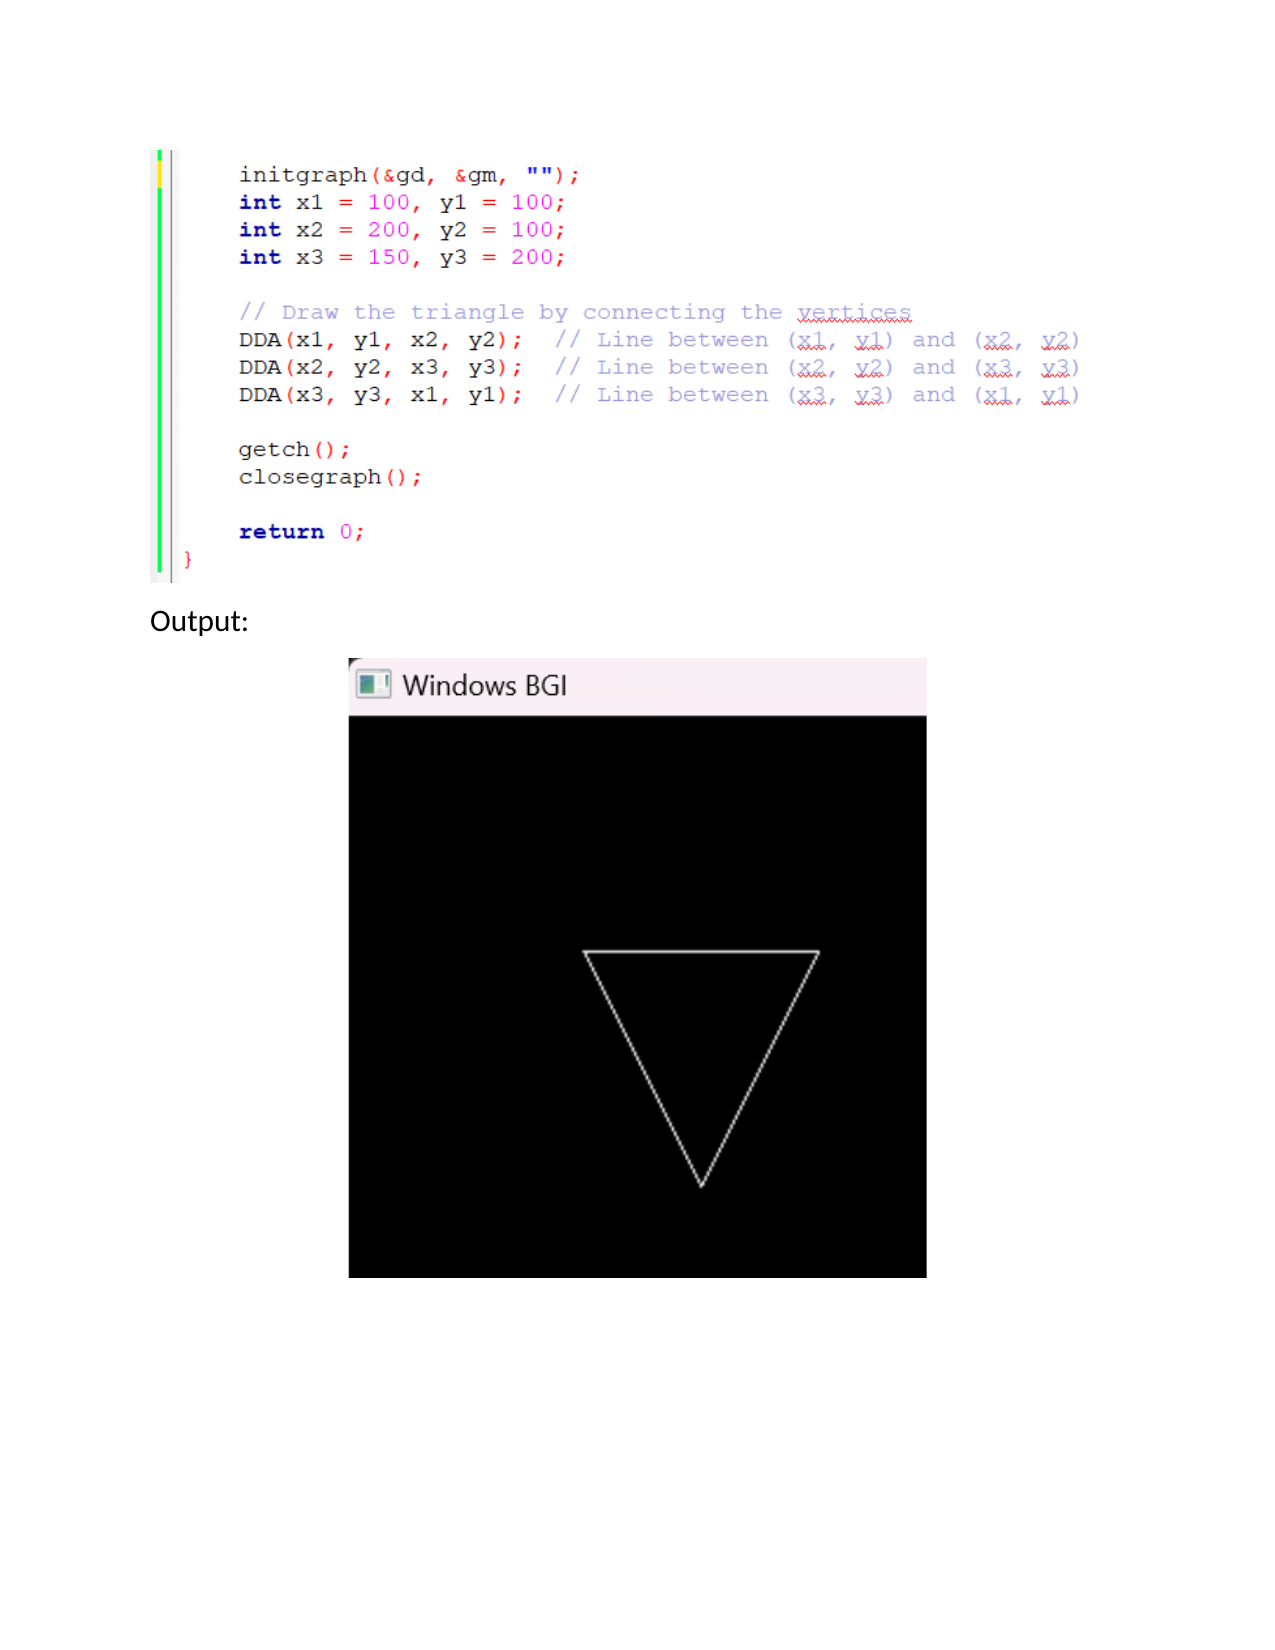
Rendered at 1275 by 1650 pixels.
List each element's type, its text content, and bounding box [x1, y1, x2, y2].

picture [348, 658, 927, 1278]
text Output: [150, 601, 1125, 639]
picture [150, 150, 1125, 583]
